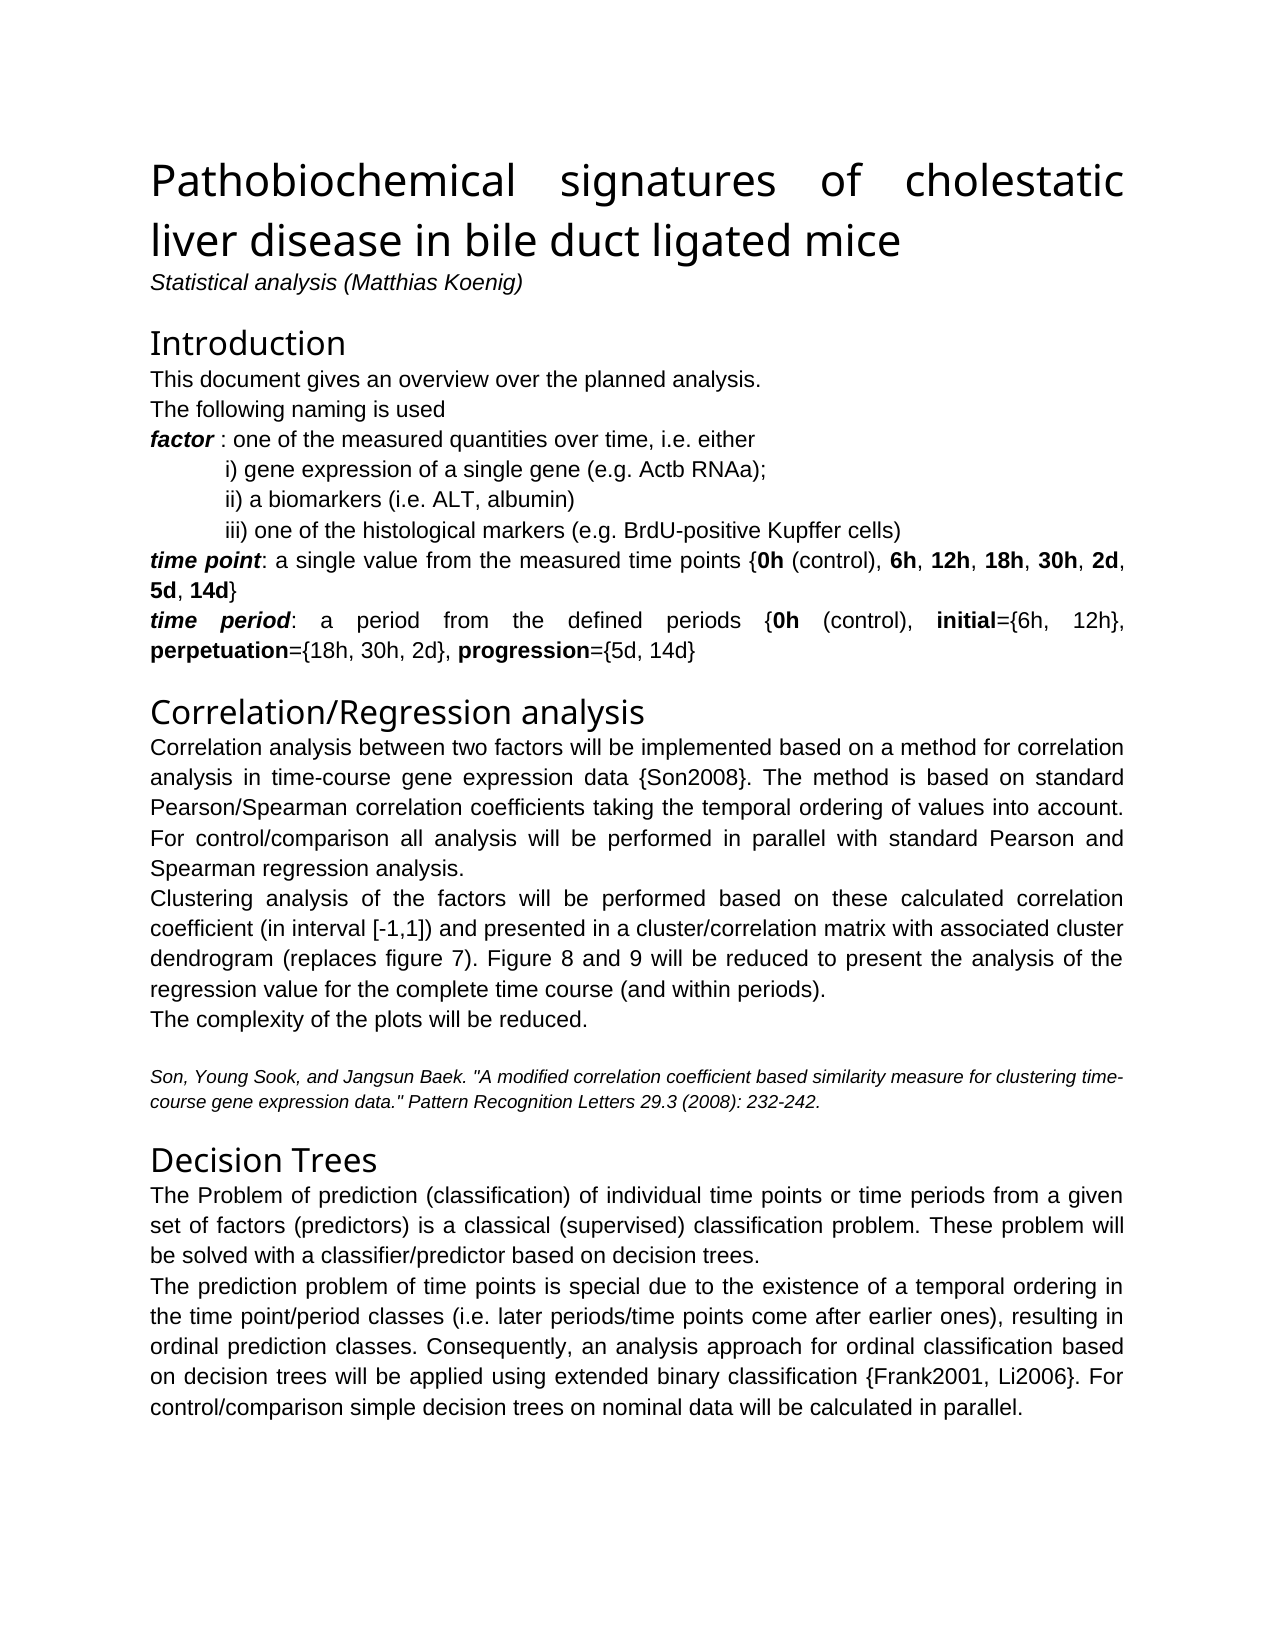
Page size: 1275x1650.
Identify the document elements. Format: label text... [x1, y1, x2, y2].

text The complexity of the plots will be reduced. [150, 1006, 1125, 1032]
text Clustering analysis of the factors will be performed based on these calculated correlation coefficient (in interval [-1,1]) and presented in a cluster/correlation matrix with associated cluster dendrogram (replaces figure 7). Figure 8 and 9 will be reduced to present the analysis of the regression value for the complete time course (and within periods). [150, 885, 1125, 1002]
text Statistical analysis (Matthias Koenig) [150, 269, 1125, 296]
text Correlation analysis between two factors will be implemented based on a method for correlation analysis in time-course gene expression data {Son2008}. The method is based on standard Pearson/Spearman correlation coefficients taking the temporal ordering of values into account. For control/comparison all analysis will be performed in parallel with standard Pearson and Spearman regression analysis. [150, 734, 1125, 881]
text The Problem of prediction (classification) of individual time points or time periods from a given set of factors (predictors) is a classical (supervised) classification problem. These problem will be solved with a classifier/predictor based on decision trees. [150, 1182, 1125, 1269]
subtitle Correlation/Regression analysis [150, 688, 1125, 734]
text time period: a period from the defined periods {0h (control), initial={6h, 12h}, perpetuation={18h, 30h, 2d}, progression={5d, 14d} [150, 607, 1125, 664]
text iii) one of the histological markers (e.g. BrdU-positive Kupffer cells) [150, 517, 1125, 543]
text This document gives an overview over the planned analysis. [150, 366, 1125, 392]
text ii) a biomarkers (i.e. ALT, albumin) [150, 486, 1125, 513]
text The prediction problem of time points is special due to the existence of a temporal ordering in the time point/period classes (i.e. later periods/time points come after earlier ones), resulting in ordinal prediction classes. Consequently, an analysis approach for ordinal classification based on decision trees will be applied using extended binary classification {Frank2001, Li2006}. For control/comparison simple decision trees on nominal data will be calculated in parallel. [150, 1273, 1125, 1420]
text Son, Young Sook, and Jangsun Baek. "A modified correlation coefficient based similarity measure for clustering time-course gene expression data." Pattern Recognition Letters 29.3 (2008): 232-242. [150, 1066, 1125, 1113]
text The following naming is used [150, 396, 1125, 422]
subtitle Introduction [150, 320, 1125, 366]
text time point: a single value from the measured time points {0h (control), 6h, 12h, 18h, 30h, 2d, 5d, 14d} [150, 547, 1125, 603]
text factor : one of the measured quantities over time, i.e. either [150, 426, 1125, 452]
text i) gene expression of a single gene (e.g. Actb RNAa); [150, 456, 1125, 483]
title Pathobiochemical signatures of cholestatic liver disease in bile duct ligated mice [150, 150, 1125, 269]
subtitle Decision Trees [150, 1137, 1125, 1182]
